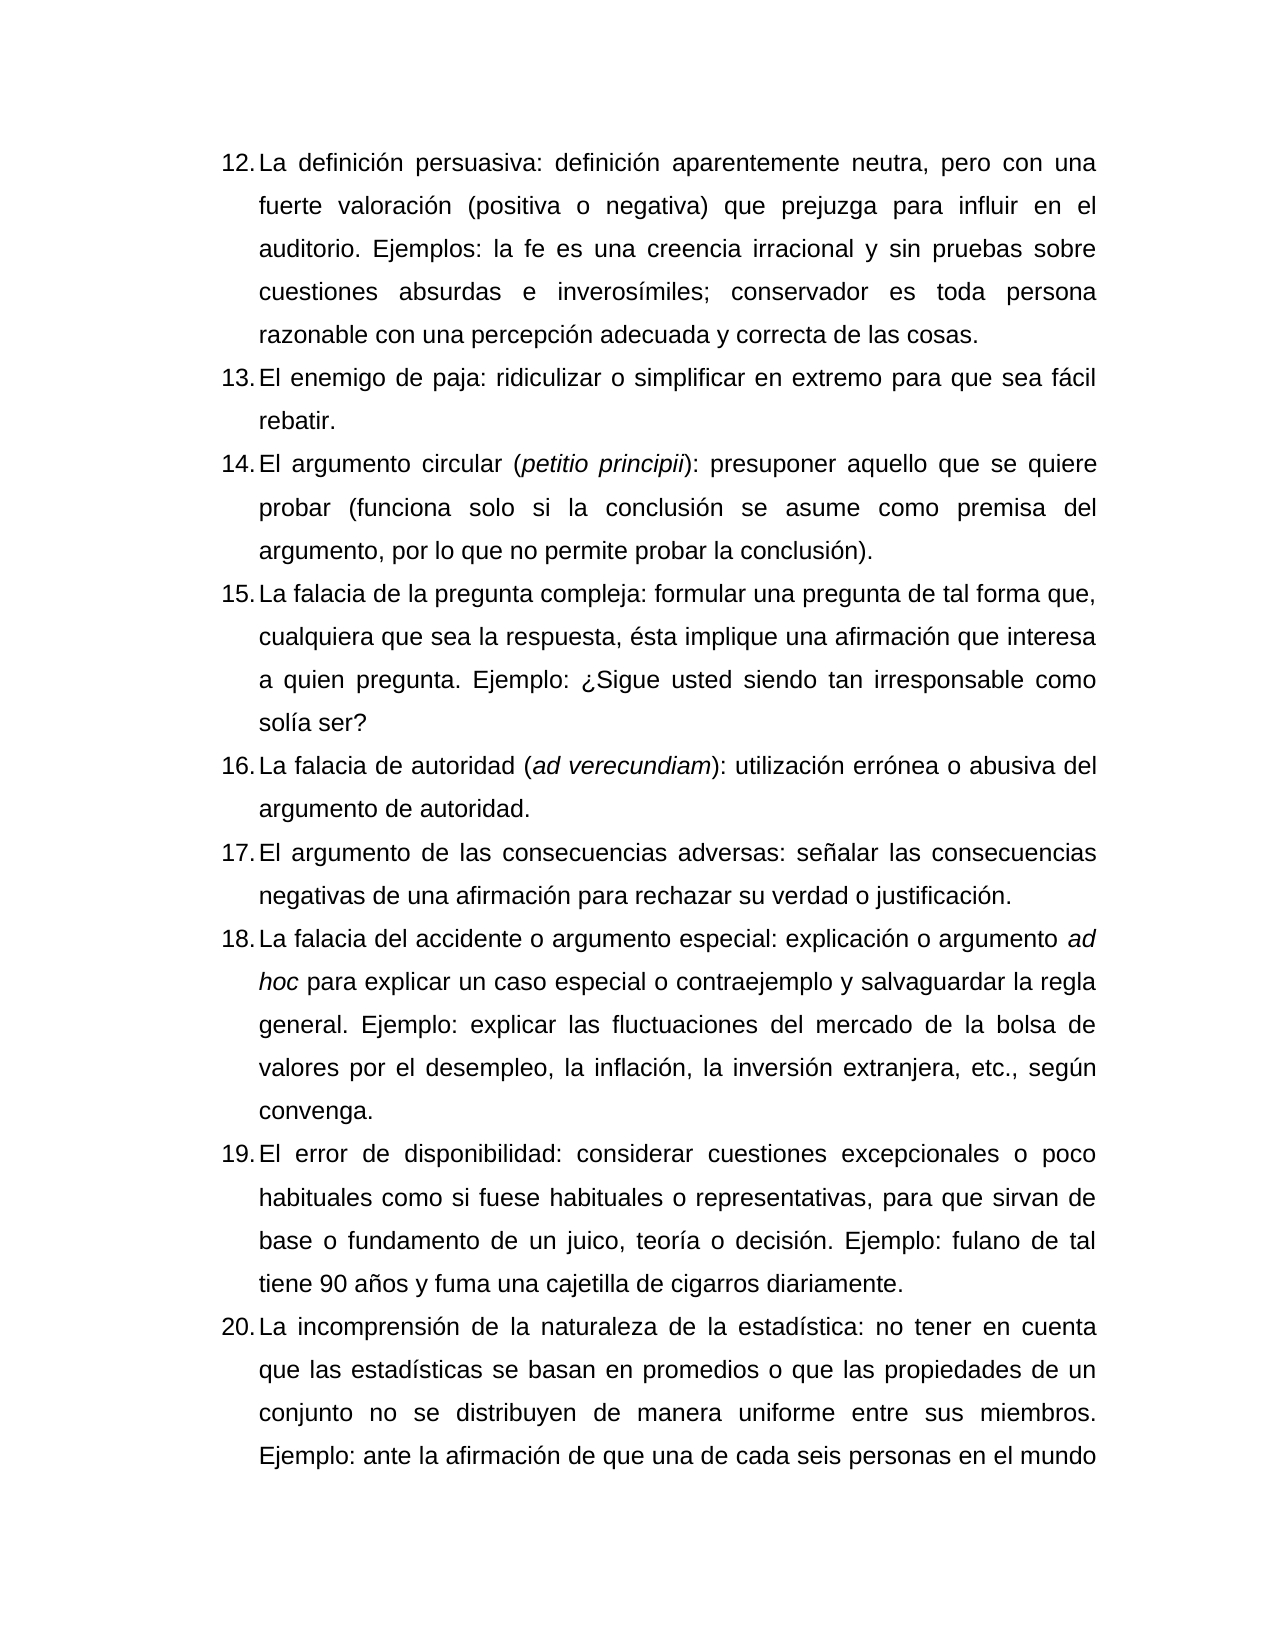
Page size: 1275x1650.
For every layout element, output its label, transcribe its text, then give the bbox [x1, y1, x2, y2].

list La definición persuasiva: definición aparentemente neutra, pero con una fuerte valoración (positiva o negativa) que prejuzga para influir en el auditorio. Ejemplos: la fe es una creencia irracional y sin pruebas sobre cuestiones absurdas e inverosímiles; conservador es toda persona razonable con una percepción adecuada y correcta de las cosas. [221, 148, 1098, 349]
list El argumento circular (petitio principii): presuponer aquello que se quiere probar (funciona solo si la conclusión se asume como premisa del argumento, por lo que no permite probar la conclusión). [221, 449, 1098, 564]
list La falacia del accidente o argumento especial: explicación o argumento ad hoc para explicar un caso especial o contraejemplo y salvaguardar la regla general. Ejemplo: explicar las fluctuaciones del mercado de la bolsa de valores por el desempleo, la inflación, la inversión extranjera, etc., según convenga. [221, 924, 1098, 1125]
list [221, 1312, 1098, 1470]
list El argumento de las consecuencias adversas: señalar las consecuencias negativas de una afirmación para rechazar su verdad o justificación. [221, 838, 1098, 909]
list La falacia de autoridad (ad verecundiam): utilización errónea o abusiva del argumento de autoridad. [221, 751, 1098, 823]
list La falacia de la pregunta compleja: formular una pregunta de tal forma que, cualquiera que sea la respuesta, ésta implique una afirmación que interesa a quien pregunta. Ejemplo: ¿Sigue usted siendo tan irresponsable como solía ser? [221, 579, 1098, 737]
list El error de disponibilidad: considerar cuestiones excepcionales o poco habituales como si fuese habituales o representativas, para que sirvan de base o fundamento de un juico, teoría o decisión. Ejemplo: fulano de tal tiene 90 años y fuma una cajetilla de cigarros diariamente. [221, 1139, 1098, 1298]
list El enemigo de paja: ridiculizar o simplificar en extremo para que sea fácil rebatir. [221, 363, 1098, 435]
